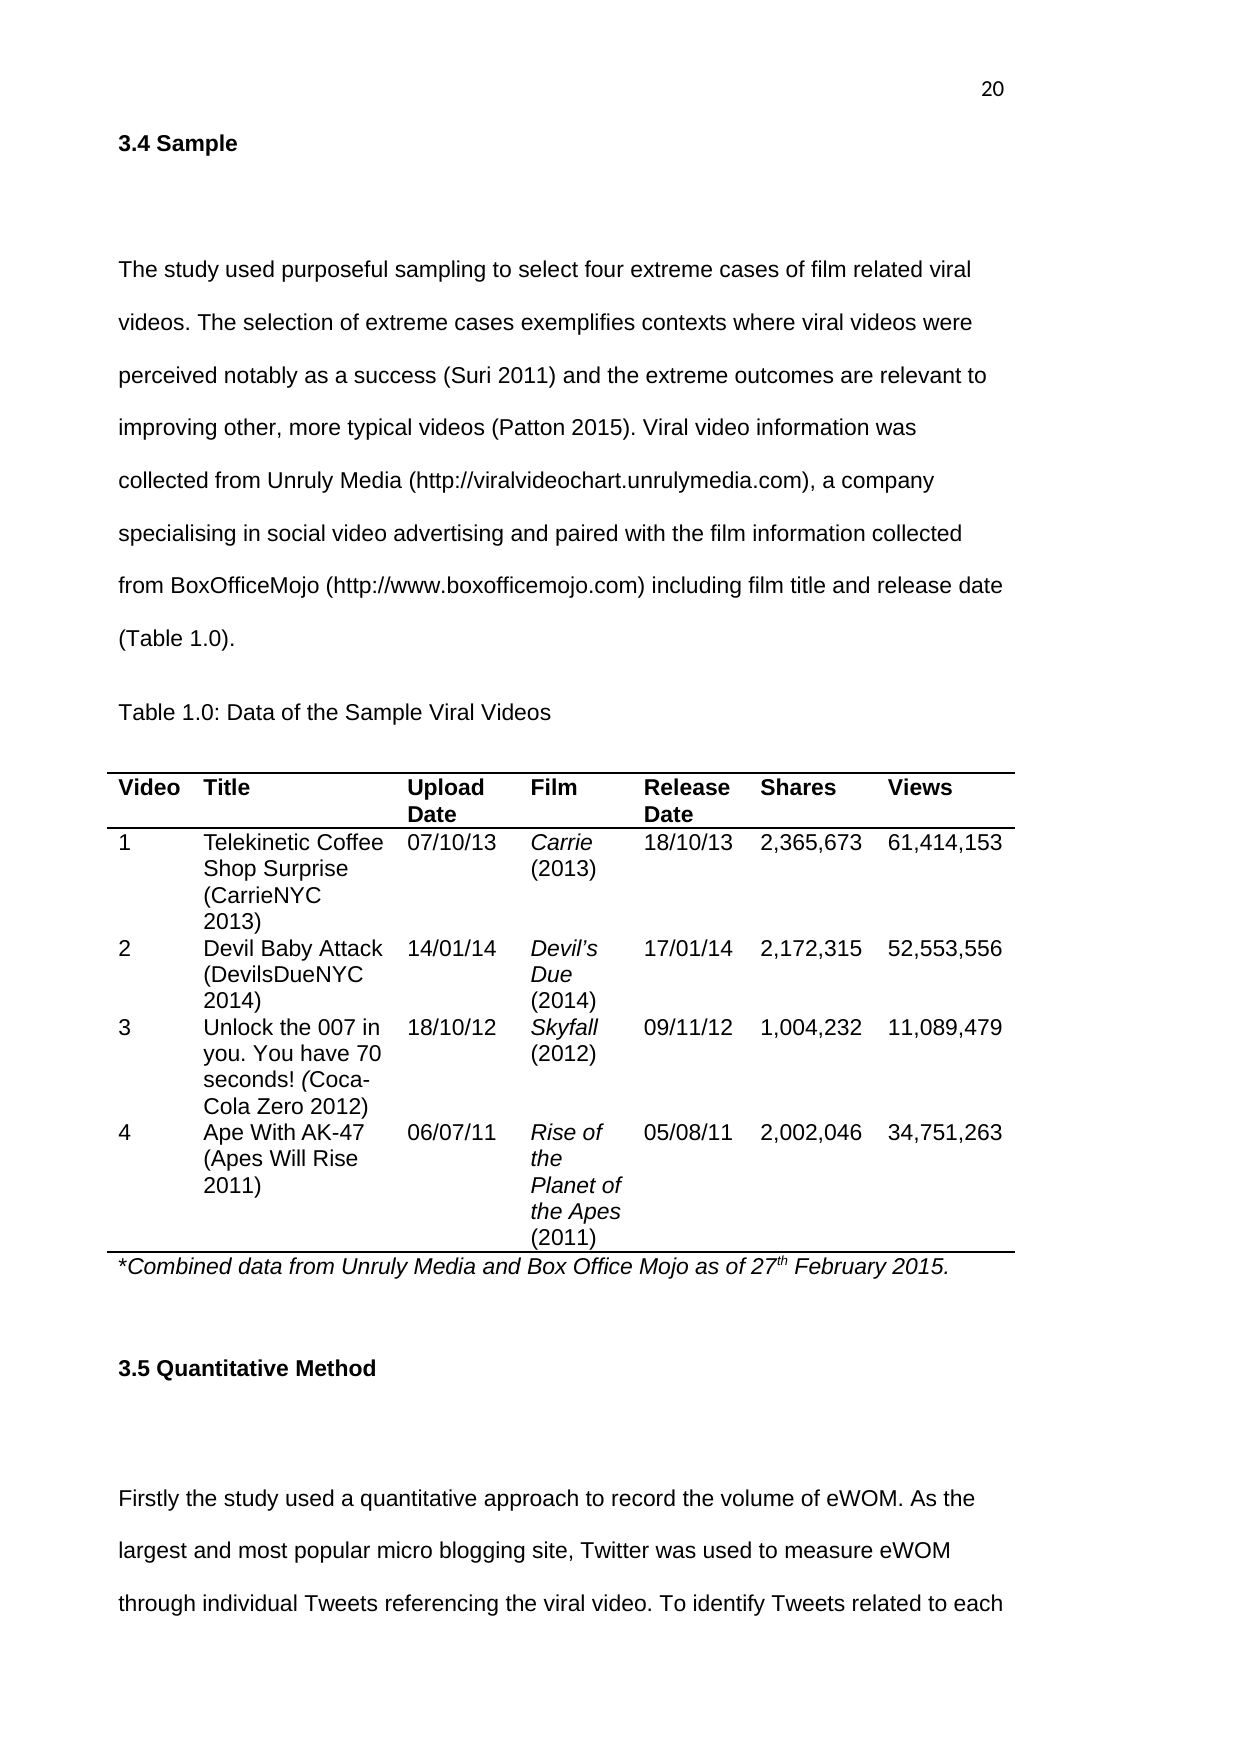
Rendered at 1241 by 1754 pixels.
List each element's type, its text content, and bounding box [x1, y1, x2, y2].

table_header Upload Date [396, 774, 519, 827]
table_cell 2,365,673 [749, 829, 876, 934]
table_cell Telekinetic Coffee Shop Surprise (CarrieNYC 2013) [192, 829, 396, 934]
table_cell 09/11/12 [633, 1014, 749, 1119]
table_cell 06/07/11 [396, 1119, 519, 1251]
table_cell 17/01/14 [633, 935, 749, 1013]
subtitle 3.4 Sample [118, 130, 1004, 156]
table_header Views [876, 774, 1015, 827]
table_cell 52,553,556 [876, 935, 1015, 1013]
table_header Title [192, 774, 396, 827]
subtitle 3.5 Quantitative Method [118, 1355, 1004, 1381]
table_header Film [519, 774, 632, 827]
table_cell 05/08/11 [633, 1119, 749, 1251]
table_header Video [107, 774, 192, 827]
table_cell 1,004,232 [749, 1014, 876, 1119]
table_cell 07/10/13 [396, 829, 519, 934]
table_cell Devil Baby Attack (DevilsDueNYC 2014) [192, 935, 396, 1013]
text The study used purposeful sampling to select four extreme cases of film related viral videos. The selection of extreme cases exemplifies contexts where viral videos were perceived notably as a success (Suri 2011) and the extreme outcomes are relevant to improving other, more typical videos (Patton 2015). Viral video information was collected from Unruly Media (http://viralvideochart.unrulymedia.com), a company specialising in social video advertising and paired with the film information collected from BoxOfficeMojo (http://www.boxofficemojo.com) including film title and release date (Table 1.0). [118, 256, 1004, 651]
table_cell 61,414,153 [876, 829, 1015, 934]
table_cell 3 [107, 1014, 192, 1119]
text *Combined data from Unruly Media and Box Office Mojo as of 27th February 2015. [118, 1253, 958, 1279]
table_cell Ape With AK-47 (Apes Will Rise 2011) [192, 1119, 396, 1251]
table_cell Devil’s Due (2014) [519, 935, 632, 1013]
table_cell 11,089,479 [876, 1014, 1015, 1119]
table_cell 2 [107, 935, 192, 1013]
table_cell Rise of the Planet of the Apes (2011) [519, 1119, 632, 1251]
table_cell Skyfall (2012) [519, 1014, 632, 1119]
text Table 1.0: Data of the Sample Viral Videos [118, 699, 1004, 725]
table_cell 2,002,046 [749, 1119, 876, 1251]
table_cell 2,172,315 [749, 935, 876, 1013]
table_cell Carrie (2013) [519, 829, 632, 934]
table_cell 34,751,263 [876, 1119, 1015, 1251]
table_cell 14/01/14 [396, 935, 519, 1013]
table_cell 4 [107, 1119, 192, 1251]
table_header Shares [749, 774, 876, 827]
table_cell Unlock the 007 in you. You have 70 seconds! (Coca-Cola Zero 2012) [192, 1014, 396, 1119]
table_cell 18/10/13 [633, 829, 749, 934]
table_cell 18/10/12 [396, 1014, 519, 1119]
table_header Release Date [633, 774, 749, 827]
table_cell 1 [107, 829, 192, 934]
